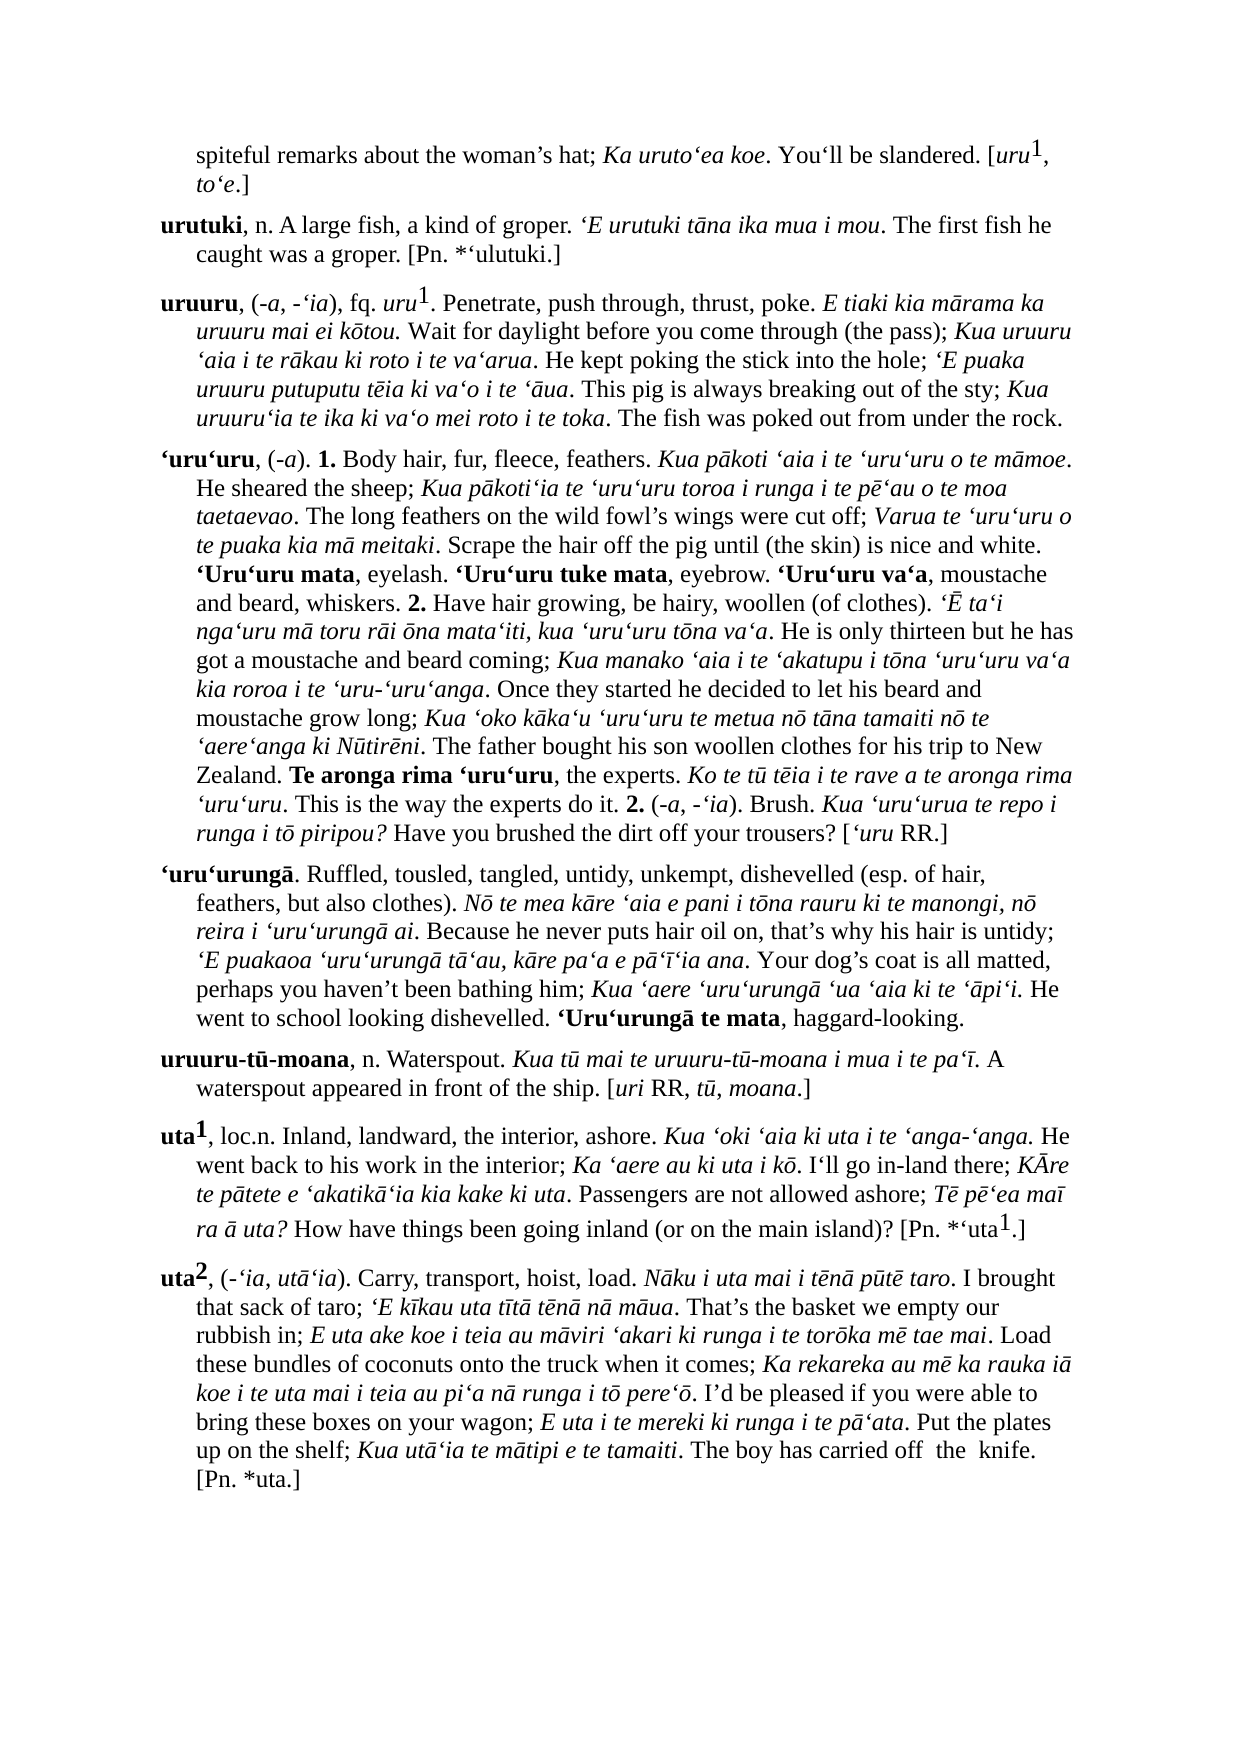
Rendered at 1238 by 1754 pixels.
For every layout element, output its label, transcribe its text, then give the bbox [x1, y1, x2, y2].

text uta1, loc.n. Inland, landward, the interior, ashore. Kua ‘oki ‘aia ki uta i te ‘anga-‘anga. he went back to his work in the interior; ka ‘aere au ki uta i kō. I‘ll go in-land there; kāre te pātete e ‘akatikā‘ia kia kake ki uta. passengers are not allowed ashore; tē pē‘ea maī ra ā uta? how have things been going inland (or on the main island)? [Pn. *‘uta1.] [160, 1114, 1077, 1243]
text ‘uru‘urungā. Ruffled, tousled, tangled, untidy, unkempt, dishevelled (esp. of hair, feathers, but also clothes). Nō te mea kāre ‘aia e pani i tōna rauru ki te manongi, nō reira i ‘uru‘urungā ai. because he never puts hair oil on, that’s why his hair is untidy; ‘e puakaoa ‘uru‘urungā tā‘au, kāre pa‘a e pā‘ī‘ia ana. your dog’s coat is all matted, perhaps you haven’t been bathing him; kua ‘aere ‘uru‘urungā ‘ua ‘aia ki te ‘āpi‘i. he went to school looking dishevelled. ‘Uru‘urungā te mata, haggard-looking. [160, 859, 1077, 1031]
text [160, 133, 1077, 198]
text ‘uru‘uru, (-a). 1. Body hair, fur, fleece, feathers. Kua pākoti ‘aia i te ‘uru‘uru o te māmoe. he sheared the sheep; kua pākoti‘ia te ‘uru‘uru toroa i runga i te pē‘au o te moa taetaevao. the long feathers on the wild fowl’s wings were cut off; varua te ‘uru‘uru o te puaka kia mā meitaki. scrape the hair off the pig until (the skin) is nice and white. ‘Uru‘uru mata, eyelash. ‘Uru‘uru tuke mata, eyebrow. ‘Uru‘uru va‘a, moustache and beard, whiskers. 2. Have hair growing, be hairy, woollen (of clothes). ‘Ē ta‘i nga‘uru mā toru rāi ōna mata‘iti, kua ‘uru‘uru tōna va‘a. he is only thirteen but he has got a moustache and beard coming; kua manako ‘aia i te ‘akatupu i tōna ‘uru‘uru va‘a kia roroa i te ‘uru-‘uru‘anga. once they started he decided to let his beard and moustache grow long; kua ‘oko kāka‘u ‘uru‘uru te metua nō tāna tamaiti nō te ‘aere‘anga ki Nūtirēni. the father bought his son woollen clothes for his trip to New Zealand. Te aronga rima ‘uru‘uru, the experts. Ko te tū tēia i te rave a te aronga rima ‘uru‘uru. this is the way the experts do it. 2. (-a, -‘ia). Brush. Kua ‘uru‘urua te repo i runga i tō piripou? have you brushed the dirt off your trousers? [‘uru RR.] [160, 444, 1077, 846]
text uta2, (-‘ia, utā‘ia). Carry, transport, hoist, load. Nāku i uta mai i tēnā pūtē taro. I brought that sack of taro; ‘e kīkau uta tītā tēnā nā māua. that’s the basket we empty our rubbish in; e uta ake koe i teia au māviri ‘akari ki runga i te torōka mē tae mai. load these bundles of coconuts onto the truck when it comes; ka rekareka au mē ka rauka iā koe i te uta mai i teia au pi‘a nā runga i tō pere‘ō. I’d be pleased if you were able to bring these boxes on your wagon; e uta i te mereki ki runga i te pā‘ata. put the plates up on the shelf; kua utā‘ia te mātipi e te tamaiti. the boy has carried off the knife. [Pn. *uta.] [160, 1256, 1077, 1493]
text uruuru, (-a, -‘ia), fq. uru1. Penetrate, push through, thrust, poke. E tiaki kia mārama ka uruuru mai ei kōtou. wait for daylight before you come through (the pass); kua uruuru ‘aia i te rākau ki roto i te va‘arua. he kept poking the stick into the hole; ‘e puaka uruuru putuputu tēia ki va‘o i te ‘āua. this pig is always breaking out of the sty; kua uruuru‘ia te ika ki va‘o mei roto i te toka. the fish was poked out from under the rock. [160, 281, 1077, 431]
text urutuki, n. A large fish, a kind of groper. ‘E urutuki tāna ika mua i mou. the first fish he caught was a groper. [Pn. *‘ulutuki.] [160, 211, 1077, 268]
text uruuru-tū-moana, n. Waterspout. Kua tū mai te uruuru-tū-moana i mua i te pa‘ī. a waterspout appeared in front of the ship. [uri RR, tū, moana.] [160, 1044, 1077, 1101]
